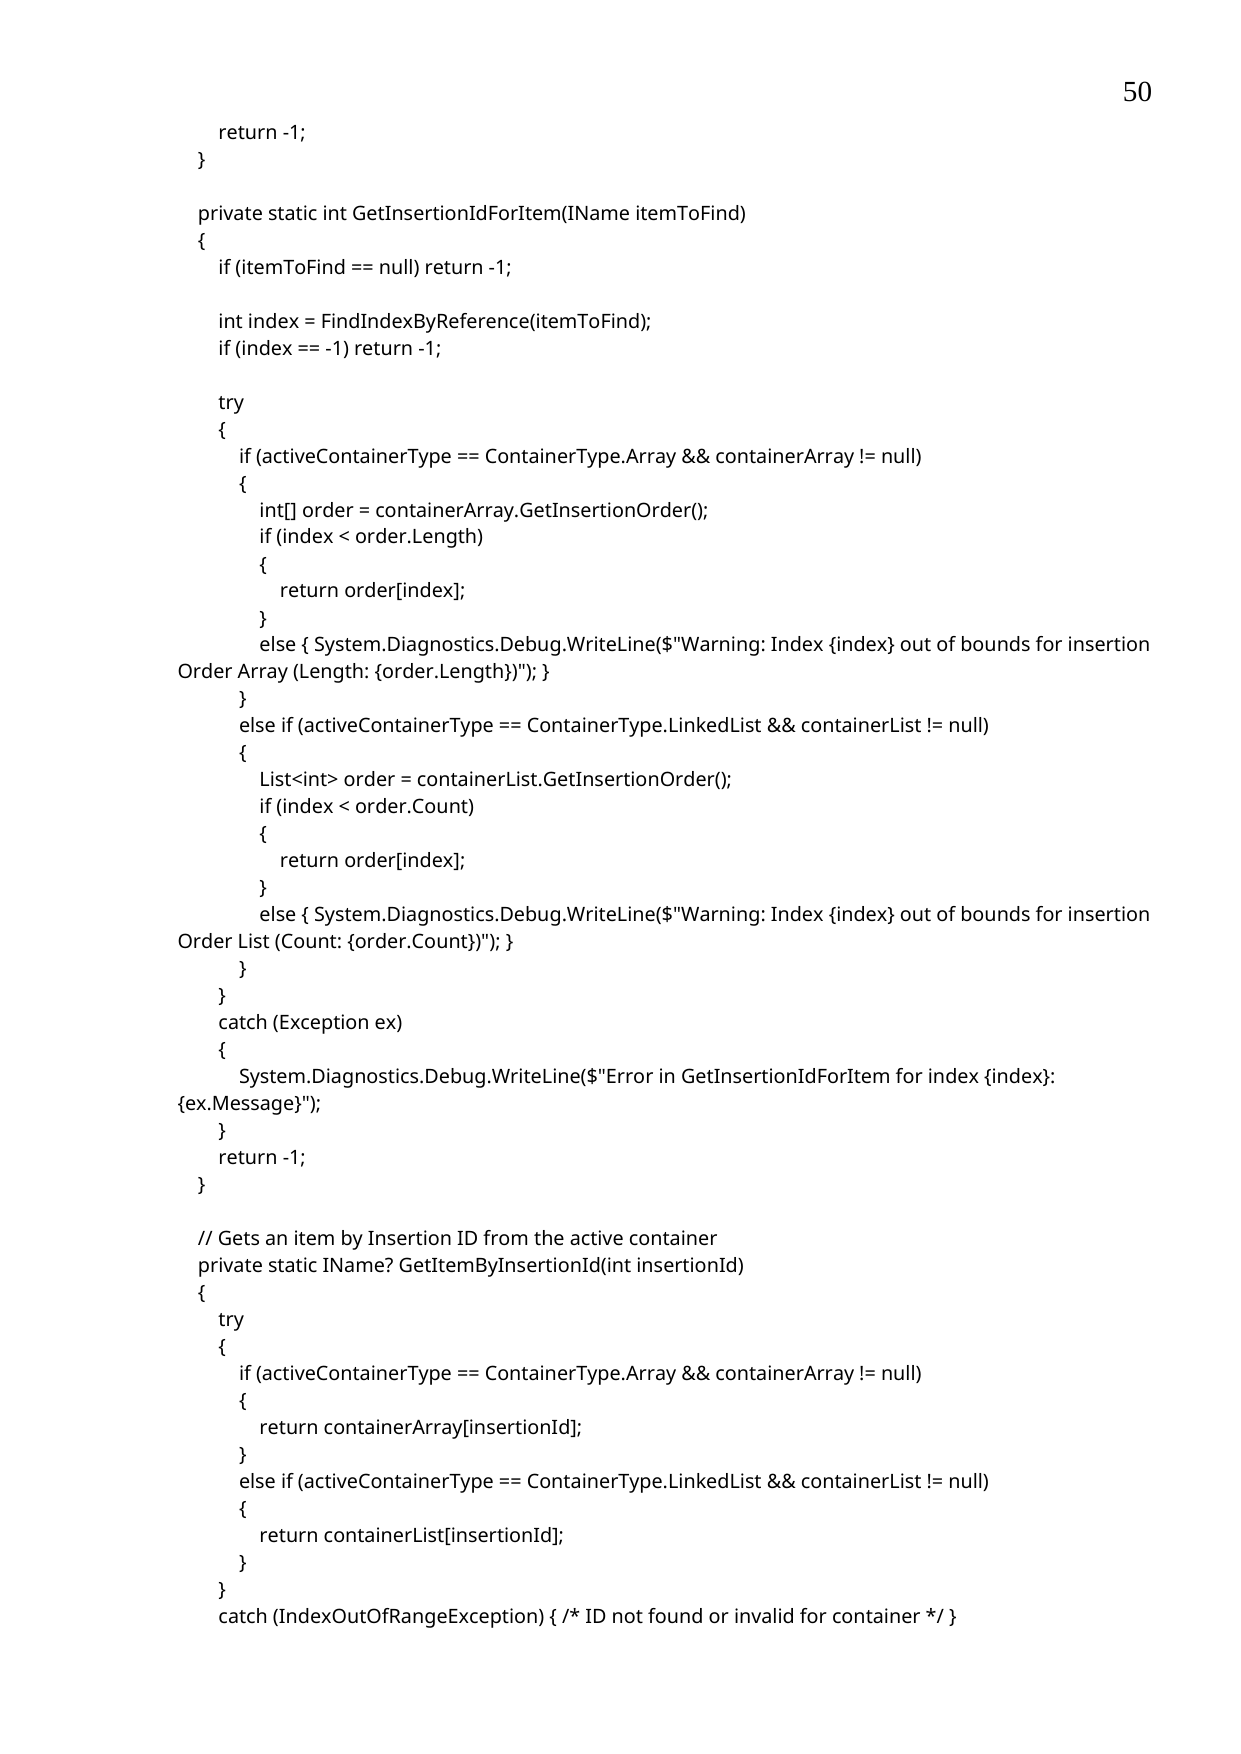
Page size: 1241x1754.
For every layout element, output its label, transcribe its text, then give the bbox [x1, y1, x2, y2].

text return order[index]; [177, 577, 1152, 604]
text } [177, 145, 1152, 172]
text if (index == -1) return -1; [177, 334, 1152, 361]
text { [177, 1332, 1152, 1359]
text if (activeContainerType == ContainerType.Array && containerArray != null) [177, 442, 1152, 469]
text } [177, 873, 1152, 901]
text catch (IndexOutOfRangeException) { /* ID not found or invalid for container */ } [177, 1602, 1152, 1629]
text } [177, 1116, 1152, 1143]
text System.Diagnostics.Debug.WriteLine($"Error in GetInsertionIdForItem for index {index}: {ex.Message}"); [177, 1062, 1152, 1116]
text List<int> order = containerList.GetInsertionOrder(); [177, 766, 1152, 793]
text private static int GetInsertionIdForItem(IName itemToFind) [177, 199, 1152, 226]
text catch (Exception ex) [177, 1008, 1152, 1035]
text { [177, 1278, 1152, 1305]
text // Gets an item by Insertion ID from the active container [177, 1224, 1152, 1251]
text try [177, 388, 1152, 415]
text } [177, 685, 1152, 712]
text } [177, 1170, 1152, 1197]
text int index = FindIndexByReference(itemToFind); [177, 307, 1152, 334]
text { [177, 739, 1152, 766]
text } [177, 981, 1152, 1008]
text int[] order = containerArray.GetInsertionOrder(); [177, 496, 1152, 523]
text } [177, 1440, 1152, 1467]
text return containerList[insertionId]; [177, 1521, 1152, 1548]
text if (index < order.Length) [177, 523, 1152, 550]
text { [177, 1386, 1152, 1413]
text if (index < order.Count) [177, 793, 1152, 819]
text } [177, 1548, 1152, 1575]
text try [177, 1305, 1152, 1332]
text } [177, 954, 1152, 981]
text if (activeContainerType == ContainerType.Array && containerArray != null) [177, 1359, 1152, 1386]
text { [177, 550, 1152, 577]
text return containerArray[insertionId]; [177, 1413, 1152, 1440]
text { [177, 1035, 1152, 1062]
text private static IName? GetItemByInsertionId(int insertionId) [177, 1251, 1152, 1278]
text else { System.Diagnostics.Debug.WriteLine($"Warning: Index {index} out of bounds for insertion Order Array (Length: {order.Length})"); } [177, 631, 1152, 685]
text { [177, 226, 1152, 253]
text else if (activeContainerType == ContainerType.LinkedList && containerList != null) [177, 712, 1152, 739]
text } [177, 1575, 1152, 1602]
text { [177, 1494, 1152, 1521]
text return -1; [177, 118, 1152, 145]
text if (itemToFind == null) return -1; [177, 253, 1152, 280]
text { [177, 415, 1152, 442]
text { [177, 819, 1152, 847]
text { [177, 469, 1152, 496]
text return order[index]; [177, 847, 1152, 873]
text else { System.Diagnostics.Debug.WriteLine($"Warning: Index {index} out of bounds for insertion Order List (Count: {order.Count})"); } [177, 901, 1152, 954]
text else if (activeContainerType == ContainerType.LinkedList && containerList != null) [177, 1467, 1152, 1494]
text } [177, 604, 1152, 631]
text return -1; [177, 1143, 1152, 1170]
